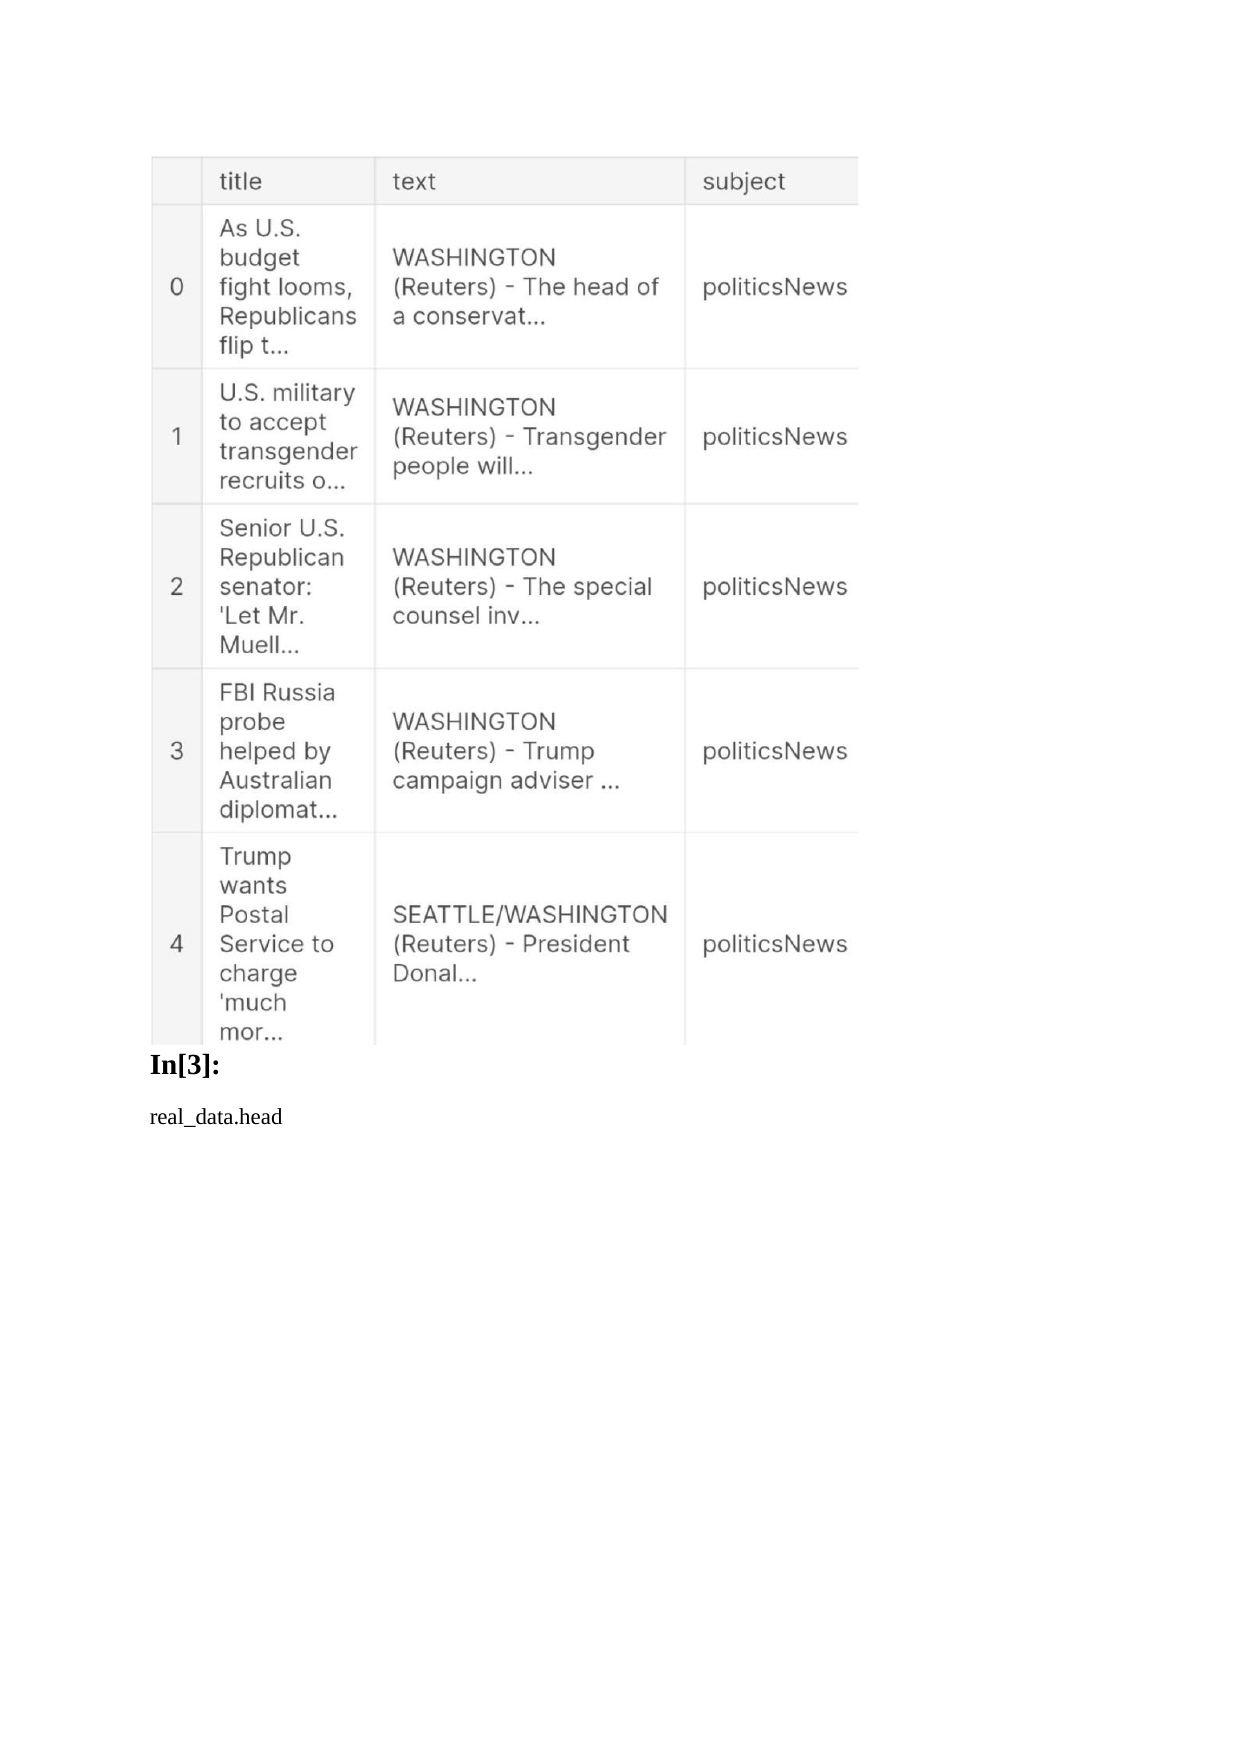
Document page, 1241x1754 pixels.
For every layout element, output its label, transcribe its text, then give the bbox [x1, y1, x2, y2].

picture [150, 150, 859, 1045]
text In[3]: real_data.head [149, 1047, 339, 1130]
